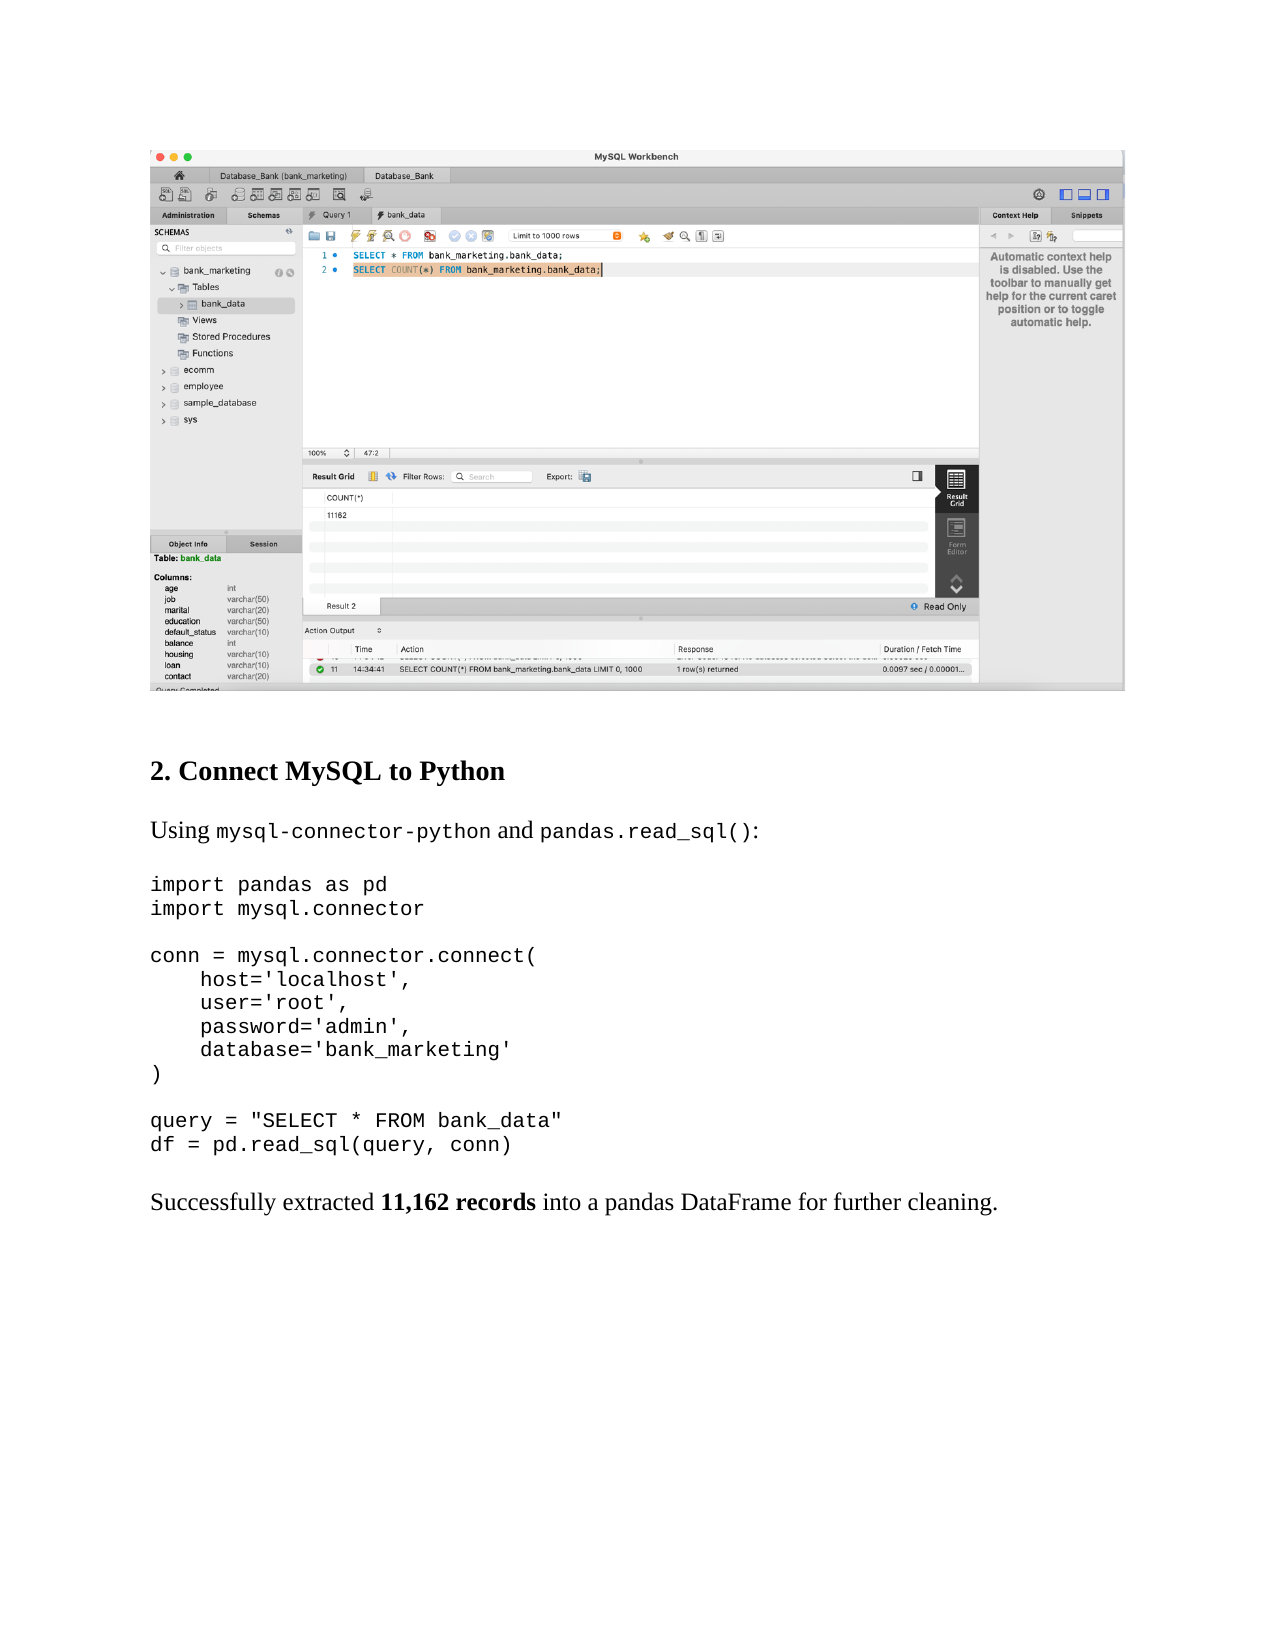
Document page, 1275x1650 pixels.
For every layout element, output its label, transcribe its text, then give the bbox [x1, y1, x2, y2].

text password='admin', [150, 1016, 1125, 1039]
text ) [150, 1063, 1125, 1087]
text Using mysql-connector-python and pandas.read_sql(): [150, 815, 1125, 845]
picture [150, 150, 1125, 690]
text database='bank_marketing' [150, 1039, 1125, 1063]
text df = pd.read_sql(query, conn) [150, 1134, 1125, 1158]
text conn = mysql.connector.connect( [150, 945, 1125, 968]
text host='localhost', [150, 968, 1125, 992]
text Successfully extracted 11,162 records into a pandas DataFrame for further cleaning. [150, 1187, 1125, 1216]
text import pandas as pd [150, 874, 1125, 898]
text 2. Connect MySQL to Python [150, 754, 1125, 786]
text import mysql.connector [150, 898, 1125, 921]
text user='root', [150, 992, 1125, 1016]
text query = "SELECT * FROM bank_data" [150, 1110, 1125, 1134]
